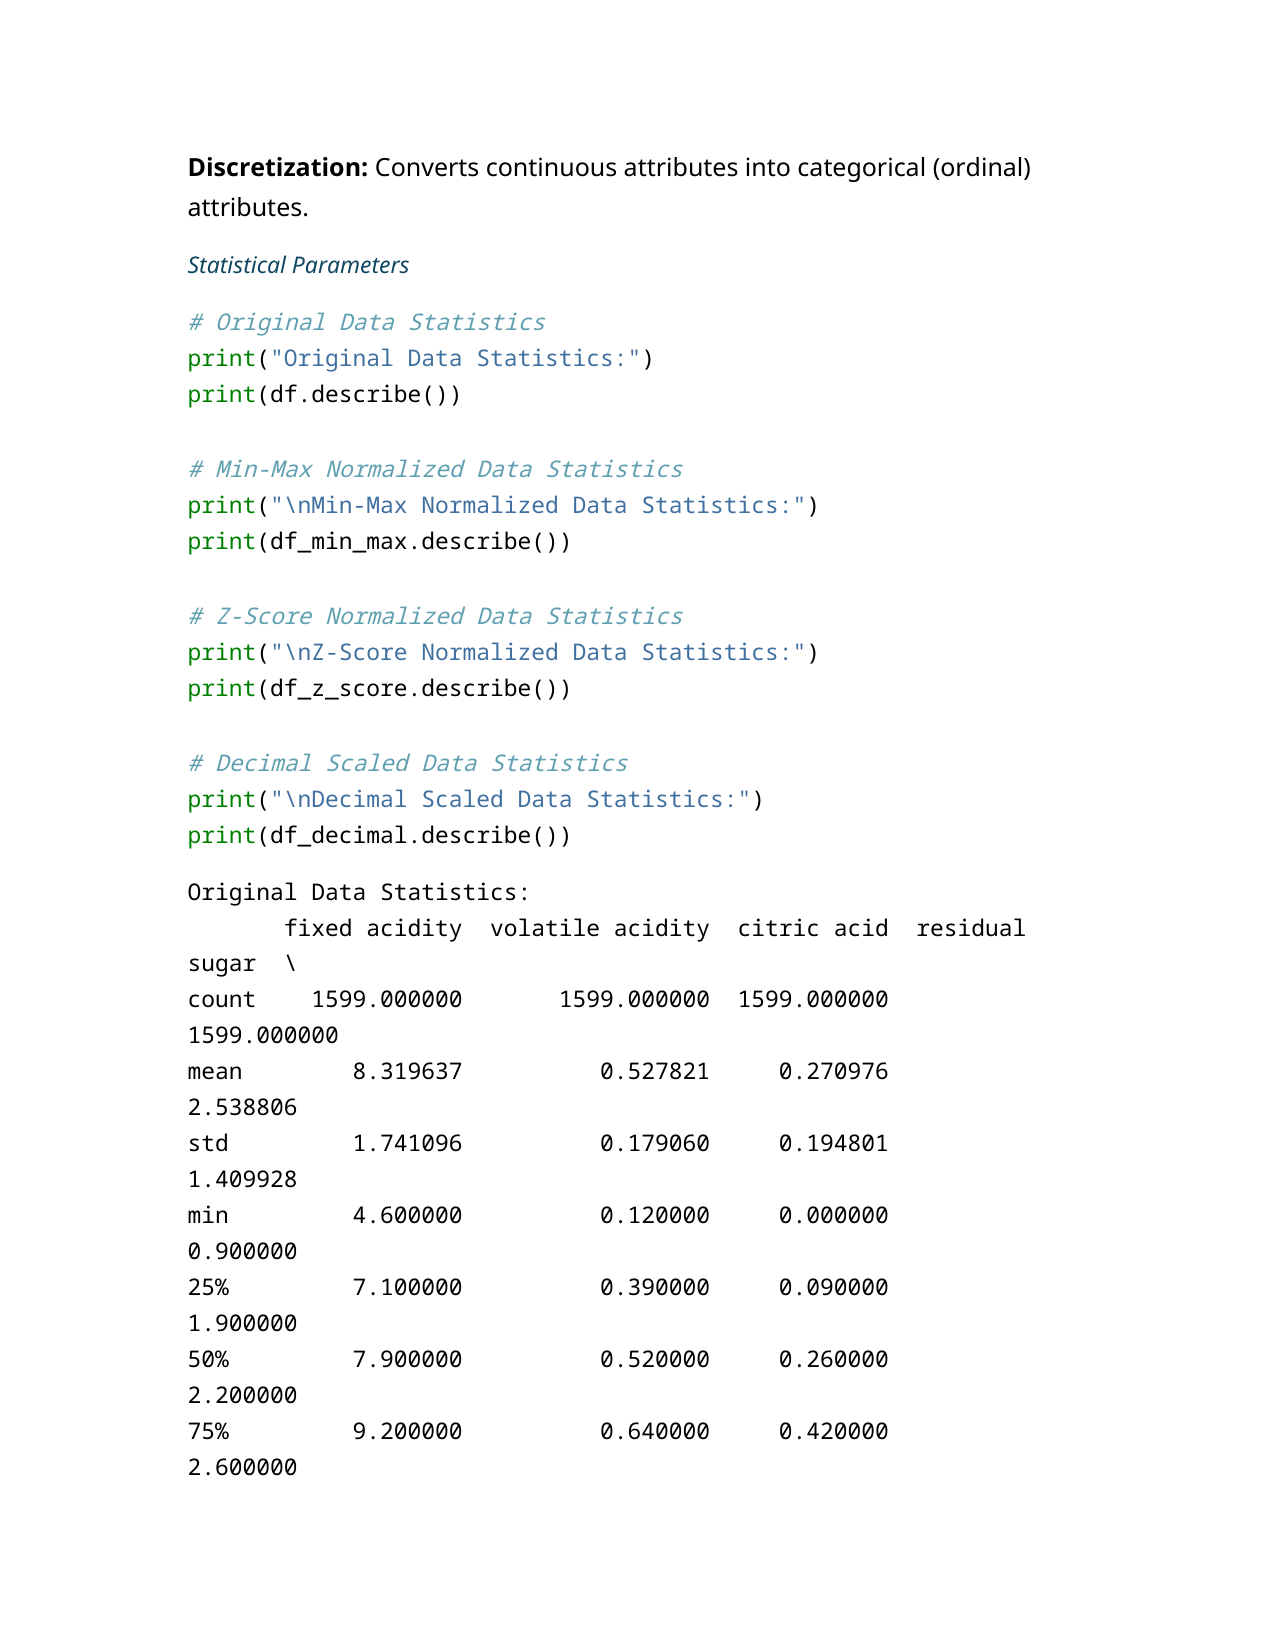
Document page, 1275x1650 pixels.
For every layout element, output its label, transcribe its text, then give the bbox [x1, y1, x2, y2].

text Discretization: Converts continuous attributes into categorical (ordinal) attributes. [187, 150, 1087, 223]
text # Original Data Statistics print("Original Data Statistics:") print(df.describe()) # Min-Max Normalized Data Statistics print("\nMin-Max Normalized Data Statistics:") print(df_min_max.describe()) # Z-Score Normalized Data Statistics print("\nZ-Score Normalized Data Statistics:") print(df_z_score.describe()) # Decimal Scaled Data Statistics print("\nDecimal Scaled Data Statistics:") print(df_decimal.describe()) [187, 306, 1087, 850]
text Statistical Parameters [187, 249, 1087, 280]
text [187, 876, 1087, 1482]
